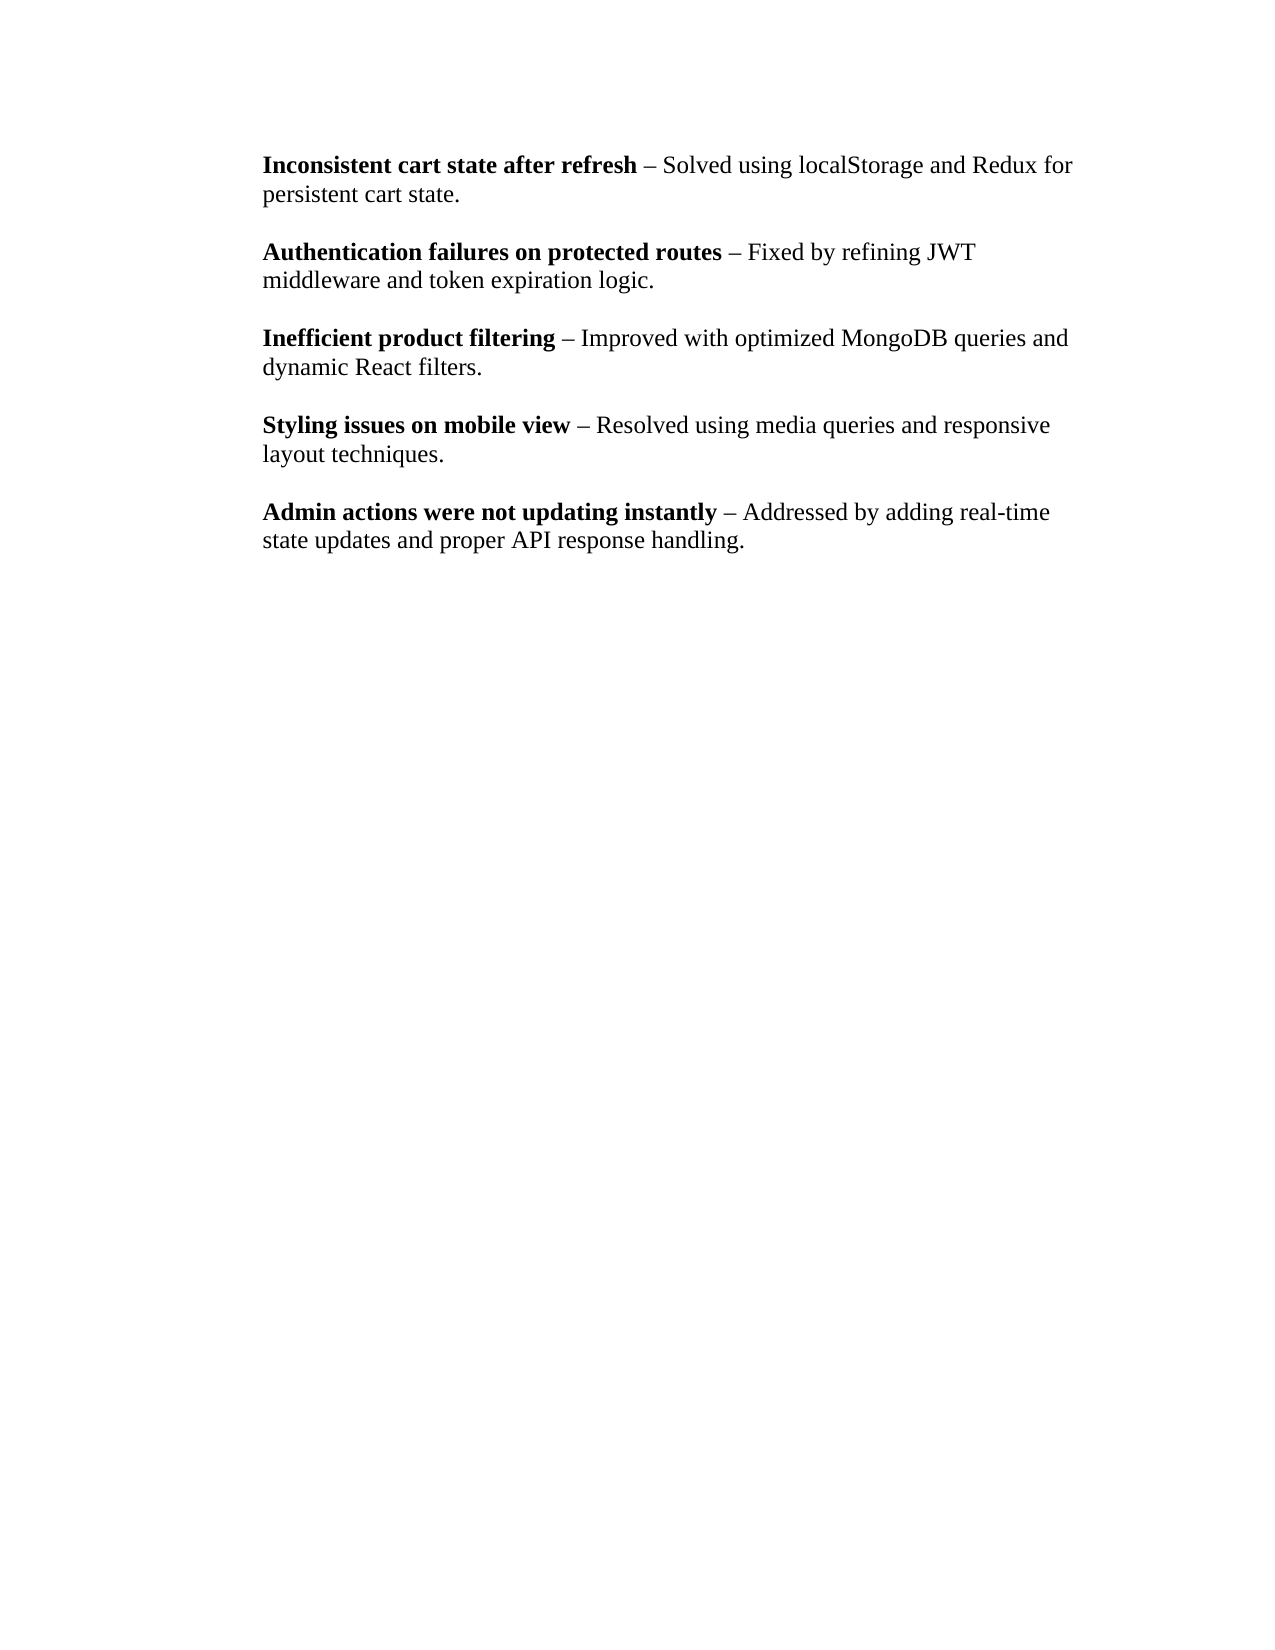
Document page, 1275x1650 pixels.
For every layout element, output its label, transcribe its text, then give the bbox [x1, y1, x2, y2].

text Styling issues on mobile view – Resolved using media queries and responsive layout techniques. [262, 410, 1087, 467]
text Inconsistent cart state after refresh – Solved using localStorage and Redux for persistent cart state. [262, 150, 1087, 207]
text Authentication failures on protected routes – Fixed by refining JWT middleware and token expiration logic. [262, 237, 1087, 294]
text Admin actions were not updating instantly – Addressed by adding real-time state updates and proper API response handling. [262, 497, 1087, 554]
text Inefficient product filtering – Improved with optimized MongoDB queries and dynamic React filters. [262, 323, 1087, 381]
